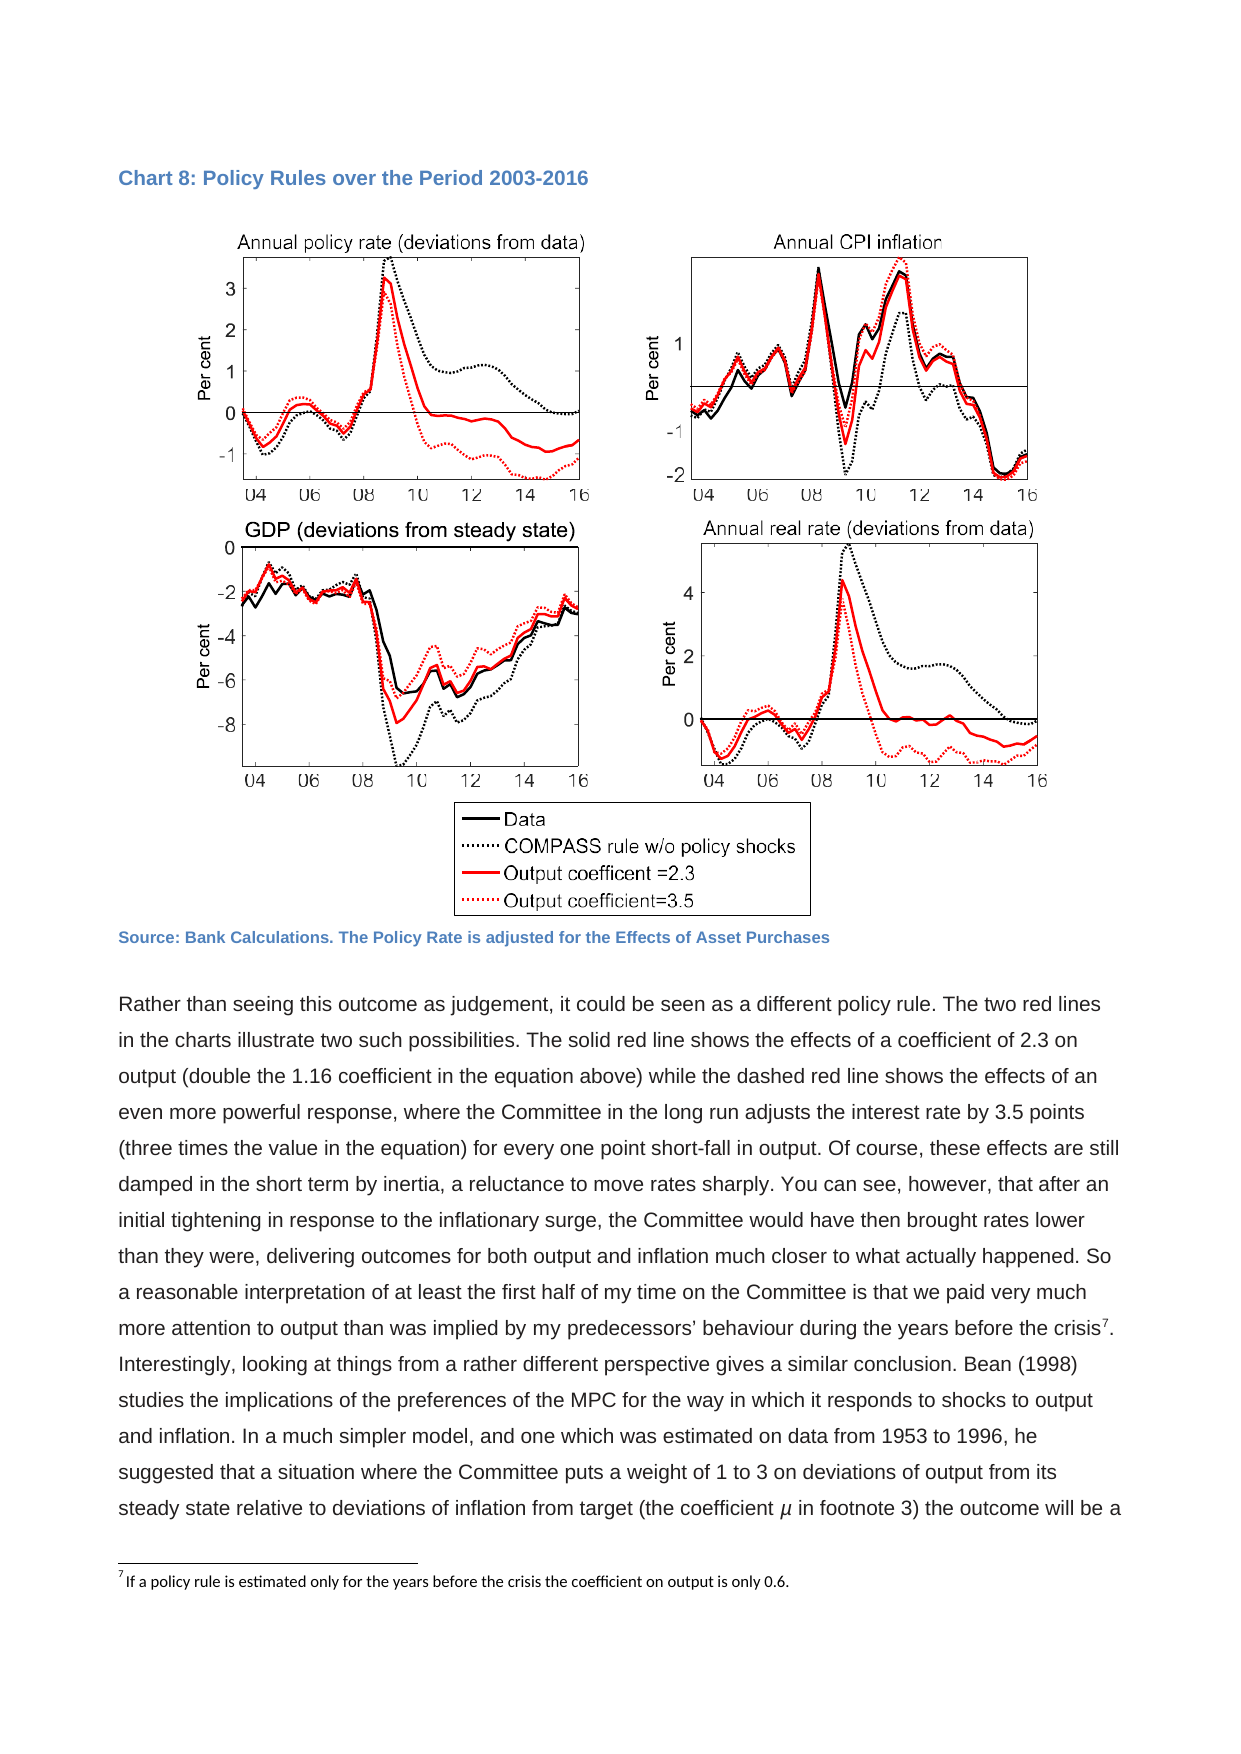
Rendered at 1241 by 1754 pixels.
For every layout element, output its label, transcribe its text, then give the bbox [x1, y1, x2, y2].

text Rather than seeing this outcome as judgement, it could be seen as a different policy rule. The two red lines in the charts illustrate two such possibilities. The solid red line shows the effects of a coefficient of 2.3 on output (double the 1.16 coefficient in the equation above) while the dashed red line shows the effects of an even more powerful response, where the Committee in the long run adjusts the interest rate by 3.5 points (three times the value in the equation) for every one point short-fall in output. Of course, these effects are still damped in the short term by inertia, a reluctance to move rates sharply. You can see, however, that after an initial tightening in response to the inflationary surge, the Committee would have then brought rates lower than they were, delivering outcomes for both output and inflation much closer to what actually happened. So a reasonable interpretation of at least the first half of my time on the Committee is that we paid very much more attention to output than was implied by my predecessors’ behaviour during the years before the crisis7. Interestingly, looking at things from a rather different perspective gives a similar conclusion. Bean (1998) studies the implications of the preferences of the MPC for the way in which it responds to shocks to output and inflation. In a much simpler model, and one which was estimated on data from 1953 to 1996, he suggested that a situation where the Committee puts a weight of 1 to 3 on deviations of output from its steady state relative to deviations of inflation from target (the coefficient µ in footnote 3) the outcome will be a [118, 992, 1121, 1519]
picture [516, 489, 535, 501]
picture [811, 774, 832, 787]
picture [218, 629, 235, 644]
text Source: Bank Calculations. The Policy Rate is adjusted for the Effects of Asset Purchases [118, 810, 1240, 947]
picture [856, 489, 876, 501]
picture [407, 774, 427, 787]
picture [408, 489, 428, 501]
picture [747, 489, 768, 501]
picture [866, 774, 886, 787]
picture [353, 489, 374, 501]
picture [218, 717, 235, 732]
picture [693, 489, 714, 501]
picture [298, 774, 319, 787]
picture [570, 489, 589, 501]
picture [773, 234, 942, 249]
subtitle Chart 8: Policy Rules over the Period 2003-2016 [118, 166, 1240, 190]
picture [964, 489, 983, 501]
picture [667, 424, 681, 438]
picture [352, 774, 373, 787]
picture [218, 585, 235, 599]
picture [245, 774, 265, 787]
picture [910, 489, 929, 501]
picture [974, 774, 993, 787]
picture [801, 489, 822, 501]
picture [704, 774, 724, 787]
picture [219, 447, 233, 462]
picture [757, 774, 778, 787]
picture [1018, 489, 1037, 501]
picture [461, 774, 480, 787]
picture [920, 774, 939, 787]
picture [462, 489, 481, 501]
picture [246, 489, 266, 501]
picture [569, 774, 588, 787]
picture [667, 467, 684, 482]
picture [515, 774, 534, 787]
picture [1028, 774, 1047, 787]
text 7 If a policy rule is estimated only for the years before the crisis the coefficient on output is only 0.6. [118, 1562, 1240, 1592]
picture [703, 520, 1033, 539]
picture [237, 234, 584, 253]
picture [299, 489, 320, 501]
picture [218, 673, 235, 688]
